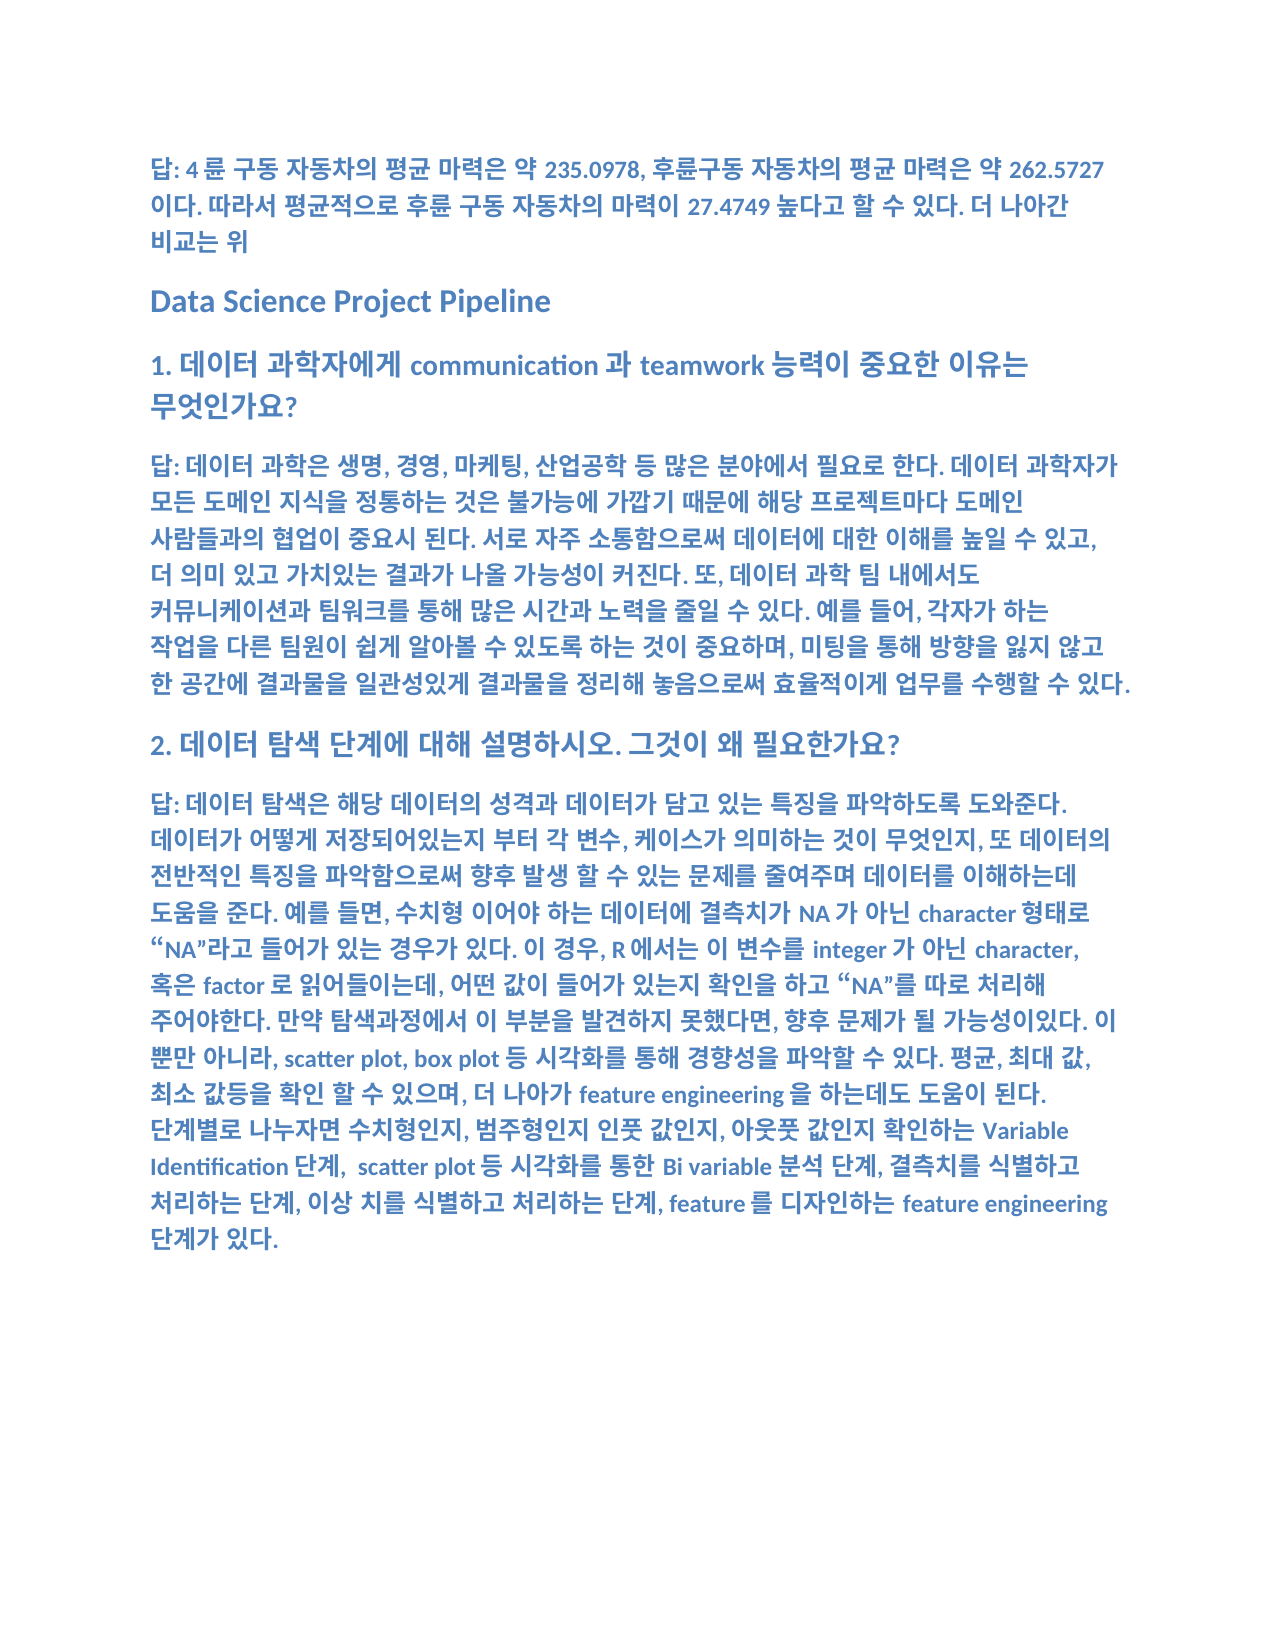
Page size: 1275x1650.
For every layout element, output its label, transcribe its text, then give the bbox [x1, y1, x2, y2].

subtitle Data Science Project Pipeline [150, 279, 1125, 320]
subtitle 2. 데이터 탐색 단계에 대해 설명하시오. 그것이 왜 필요한가요? [150, 721, 1125, 763]
subtitle 답: 데이터 과학은 생명, 경영, 마케팅, 산업공학 등 많은 분야에서 필요로 한다. 데이터 과학자가 모든 도메인 지식을 정통하는 것은 불가능에 가깝기 때문에 해당 프로젝트마다 도메인 사람들과의 협업이 중요시 된다. 서로 자주 소통함으로써 데이터에 대한 이해를 높일 수 있고, 더 의미 있고 가치있는 결과가 나올 가능성이 커진다. 또, 데이터 과학 팀 내에서도 커뮤니케이션과 팀워크를 통해 많은 시간과 노력을 줄일 수 있다. 예를 들어, 각자가 하는 작업을 다른 팀원이 쉽게 알아볼 수 있도록 하는 것이 중요하며, 미팅을 통해 방향을 잃지 않고 한 공간에 결과물을 일관성있게 결과물을 정리해 놓음으로써 효율적이게 업무를 수행할 수 있다. [150, 447, 1125, 700]
subtitle 답: 4륜 구동 자동차의 평균 마력은 약 235.0978, 후륜구동 자동차의 평균 마력은 약 262.5727이다. 따라서 평균적으로 후륜 구동 자동차의 마력이 27.4749 높다고 할 수 있다. 더 나아간 비교는 위 [150, 150, 1125, 259]
subtitle 답: 데이터 탐색은 해당 데이터의 성격과 데이터가 담고 있는 특징을 파악하도록 도와준다. 데이터가 어떻게 저장되어있는지 부터 각 변수, 케이스가 의미하는 것이 무엇인지, 또 데이터의 전반적인 특징을 파악함으로써 향후 발생 할 수 있는 문제를 줄여주며 데이터를 이해하는데 도움을 준다. 예를 들면, 수치형 이어야 하는 데이터에 결측치가 NA가 아닌 character형태로 “NA”라고 들어가 있는 경우가 있다. 이 경우, R에서는 이 변수를 integer가 아닌 character, 혹은 factor로 읽어들이는데, 어떤 값이 들어가 있는지 확인을 하고 “NA”를 따로 처리해 주어야한다. 만약 탐색과정에서 이 부분을 발견하지 못했다면, 향후 문제가 될 가능성이있다. 이 뿐만 아니라, scatter plot, box plot등 시각화를 통해 경향성을 파악할 수 있다. 평균, 최대 값, 최소 값등을 확인 할 수 있으며, 더 나아가 feature engineering을 하는데도 도움이 된다. 단계별로 나누자면 수치형인지, 범주형인지 인풋 값인지, 아웃풋 값인지 확인하는 Variable Identification단계, scatter plot등 시각화를 통한 Bi variable 분석 단계, 결측치를 식별하고 처리하는 단계, 이상 치를 식별하고 처리하는 단계, feature를 디자인하는 feature engineering 단계가 있다. [150, 784, 1125, 1256]
subtitle 1. 데이터 과학자에게 communication과 teamwork 능력이 중요한 이유는 무엇인가요? [150, 341, 1125, 426]
